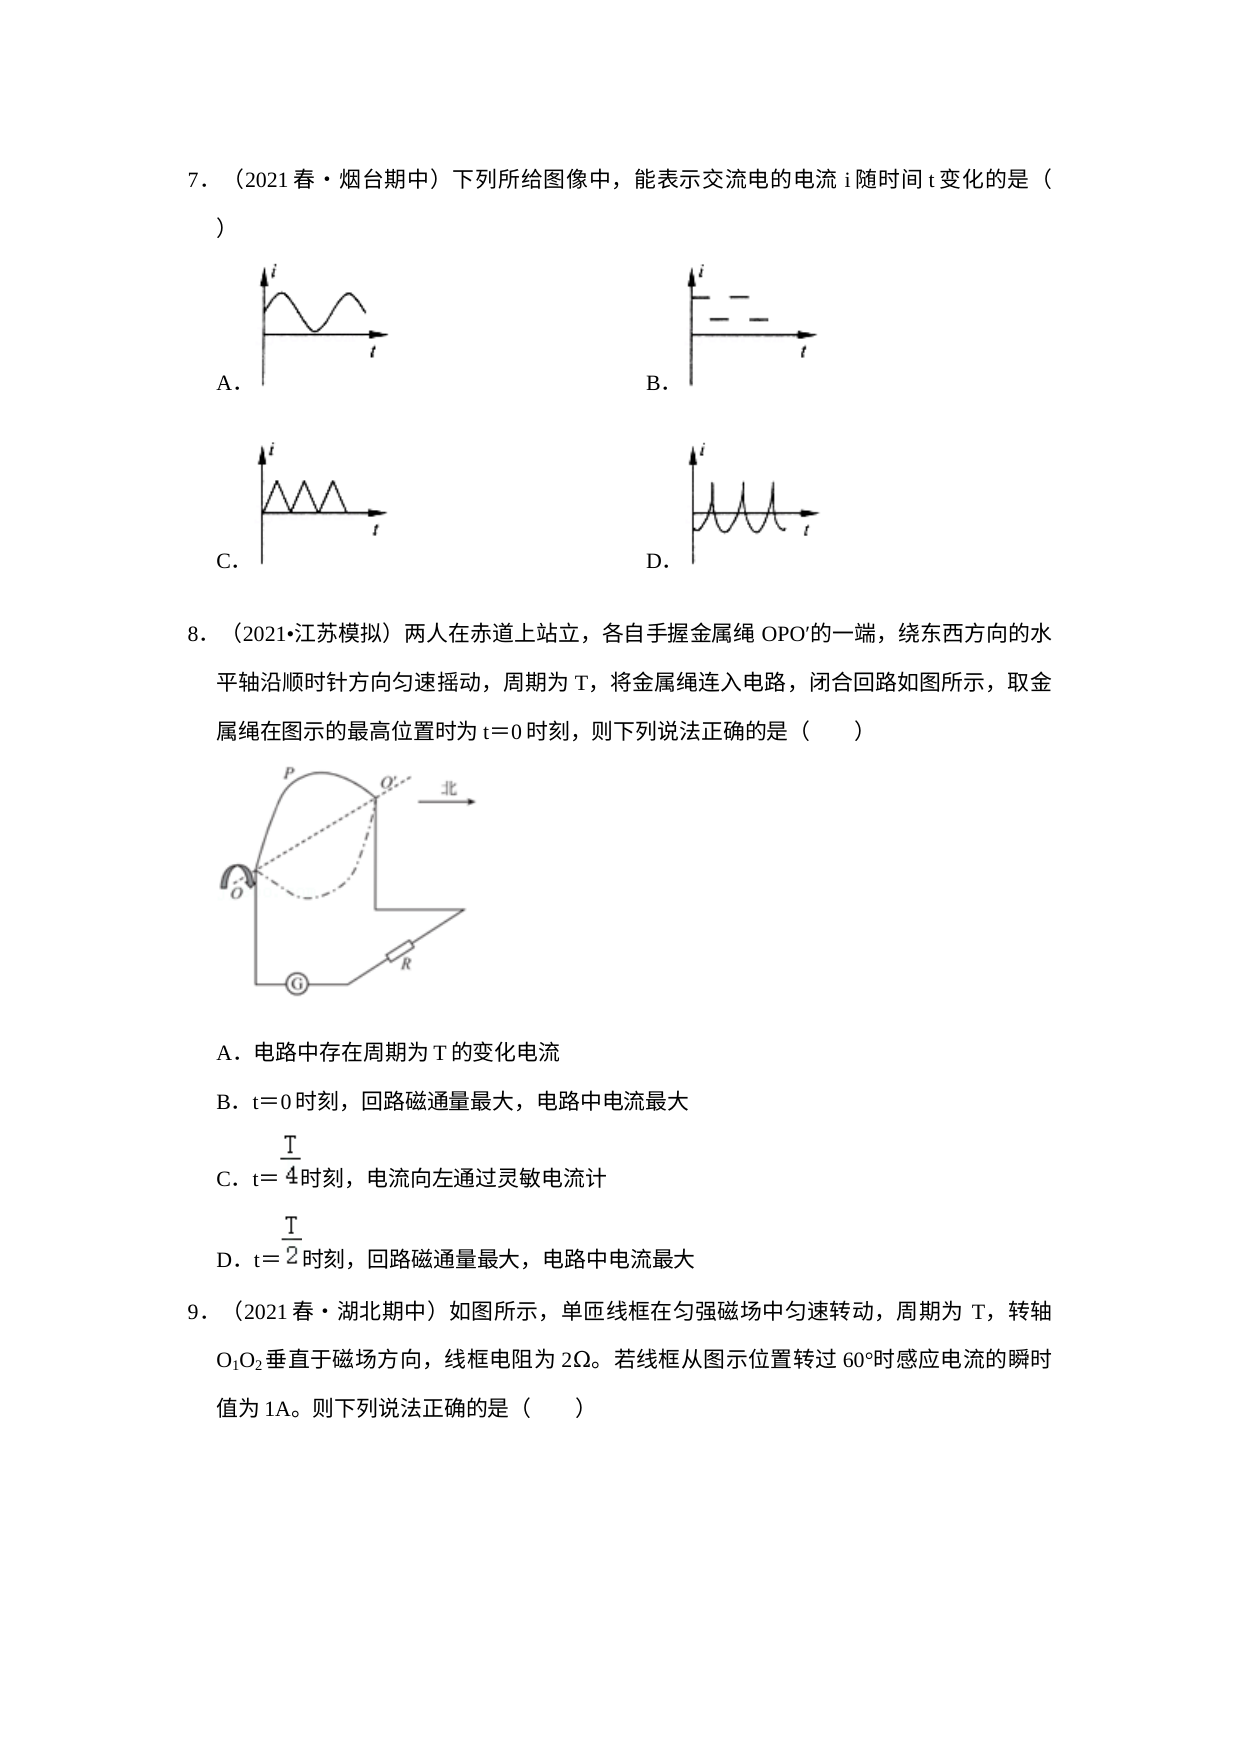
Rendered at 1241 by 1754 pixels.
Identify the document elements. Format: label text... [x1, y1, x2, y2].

picture [253, 259, 393, 391]
text D．t＝时刻，回路磁通量最大，电路中电流最大 [187, 1212, 1053, 1277]
text 9．（2021春•湖北期中）如图所示，单匝线框在匀强磁场中匀速转动，周期为T，转轴O1O2垂直于磁场方向，线框电阻为2Ω。若线框从图示位置转过60°时感应电流的瞬时值为1A。则下列说法正确的是（ ） [187, 1293, 1053, 1423]
picture [216, 761, 481, 1001]
text 7．（2021春•烟台期中）下列所给图像中，能表示交流电的电流i随时间t变化的是（ ） [187, 162, 1053, 243]
picture [683, 437, 825, 569]
picture [281, 1212, 302, 1267]
picture [280, 1131, 301, 1187]
text B．t＝0时刻，回路磁通量最大，电路中电流最大 [187, 1083, 1053, 1116]
picture [682, 260, 822, 391]
text C．t＝时刻，电流向左通过灵敏电流计 [187, 1132, 1053, 1197]
text A．电路中存在周期为T的变化电流 [187, 1035, 1053, 1067]
picture [252, 438, 392, 569]
text 8．（2021•江苏模拟）两人在赤道上站立，各自手握金属绳OPO′的一端，绕东西方向的水平轴沿顺时针方向匀速摇动，周期为T，将金属绳连入电路，闭合回路如图所示，取金属绳在图示的最高位置时为t＝0时刻，则下列说法正确的是（ ） [187, 616, 1053, 746]
